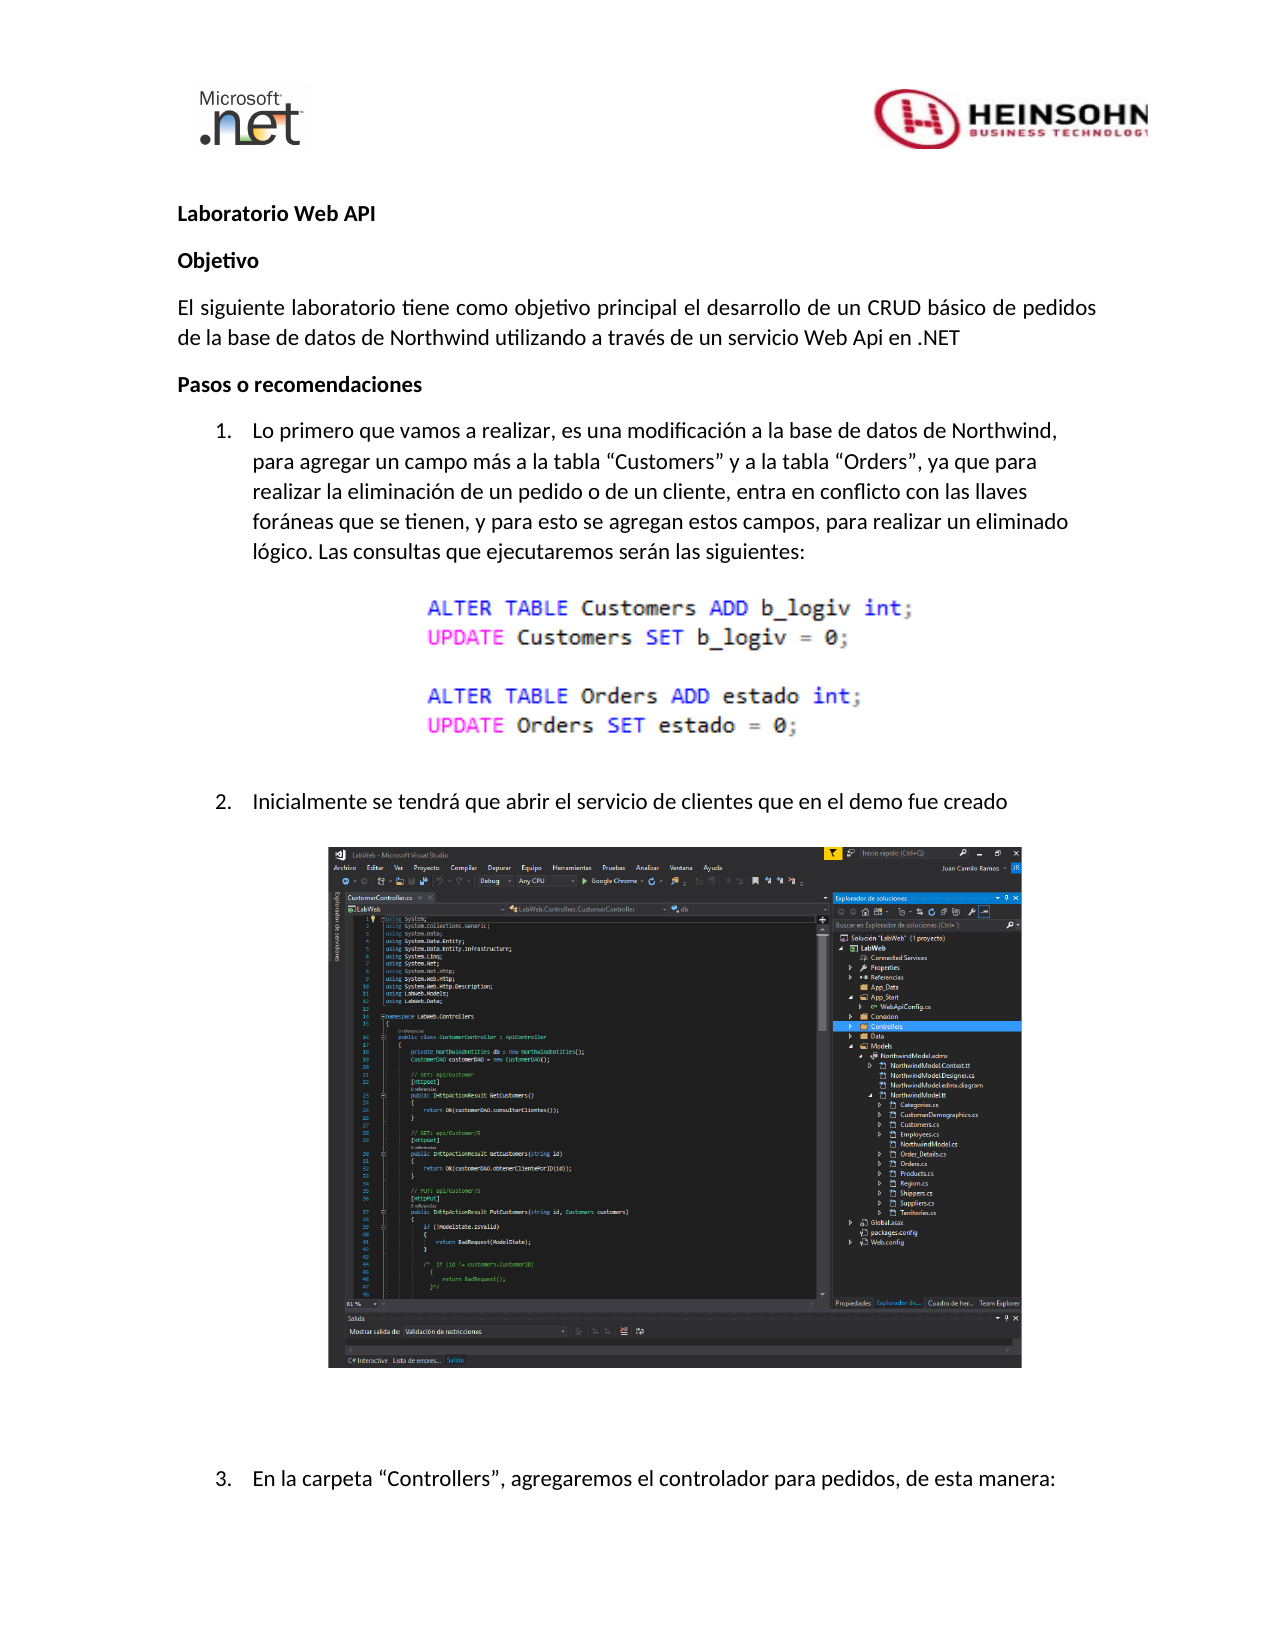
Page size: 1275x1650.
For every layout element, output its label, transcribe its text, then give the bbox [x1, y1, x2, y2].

list Lo primero que vamos a realizar, es una modificación a la base de datos de Northwind, para agregar un campo más a la tabla “Customers” y a la tabla “Orders”, ya que para realizar la eliminación de un pedido o de un cliente, entra en conflicto con las llaves foráneas que se tienen, y para esto se agregan estos campos, para realizar un eliminado lógico. Las consultas que ejecutaremos serán las siguientes: [215, 417, 1098, 565]
text Laboratorio Web API [177, 199, 1098, 227]
picture [872, 89, 1148, 149]
text Pasos o recomendaciones [177, 370, 1098, 398]
list En la carpeta “Controllers”, agregaremos el controlador para pedidos, de esta manera: [215, 1464, 1098, 1492]
text El siguiente laboratorio tiene como objetivo principal el desarrollo de un CRUD básico de pedidos de la base de datos de Northwind utilizando a través de un servicio Web Api en .NET [177, 293, 1098, 351]
picture [328, 847, 1022, 1368]
picture [177, 73, 321, 152]
list Inicialmente se tendrá que abrir el servicio de clientes que en el demo fue creado [215, 787, 1098, 815]
picture [425, 597, 926, 755]
text Objetivo [177, 246, 1098, 274]
